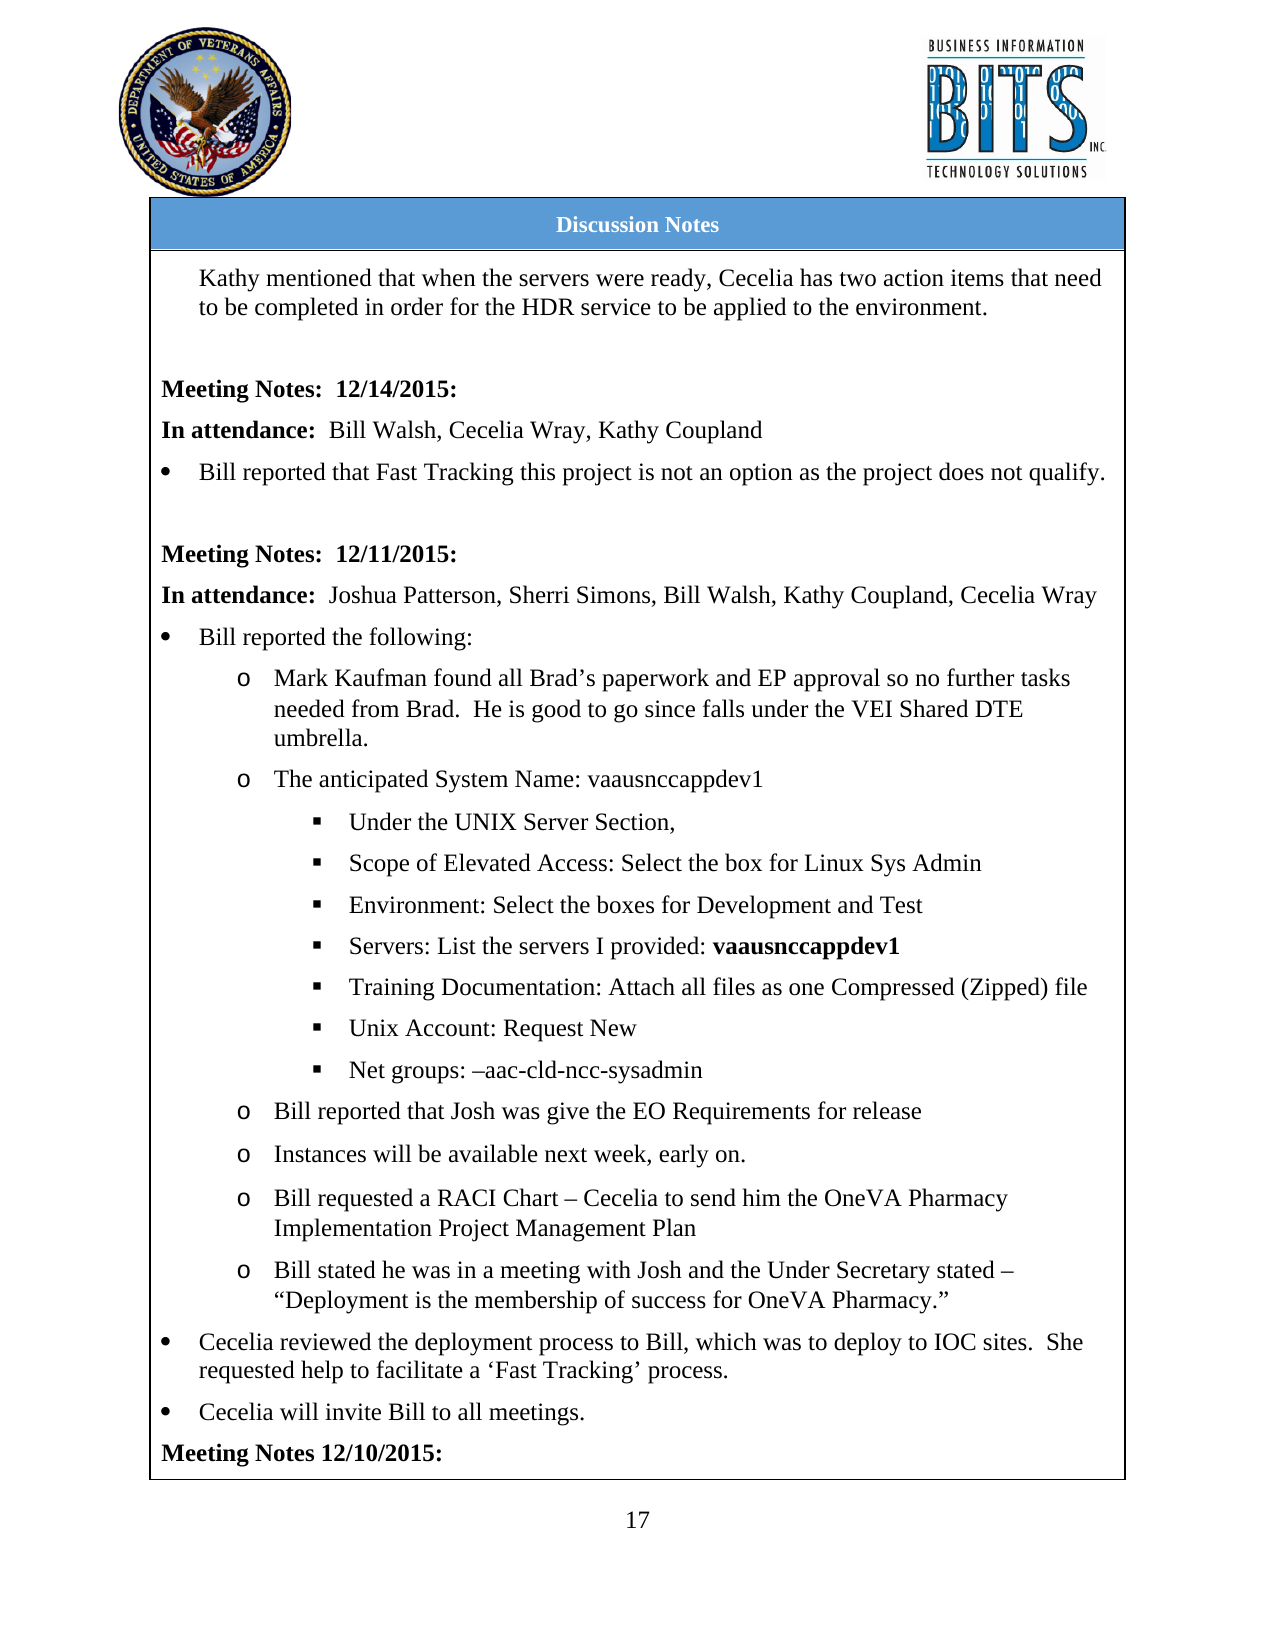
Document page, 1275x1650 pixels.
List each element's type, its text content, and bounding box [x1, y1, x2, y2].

picture [921, 37, 1107, 180]
table_header Discussion Notes [151, 198, 1124, 249]
picture [118, 27, 292, 197]
